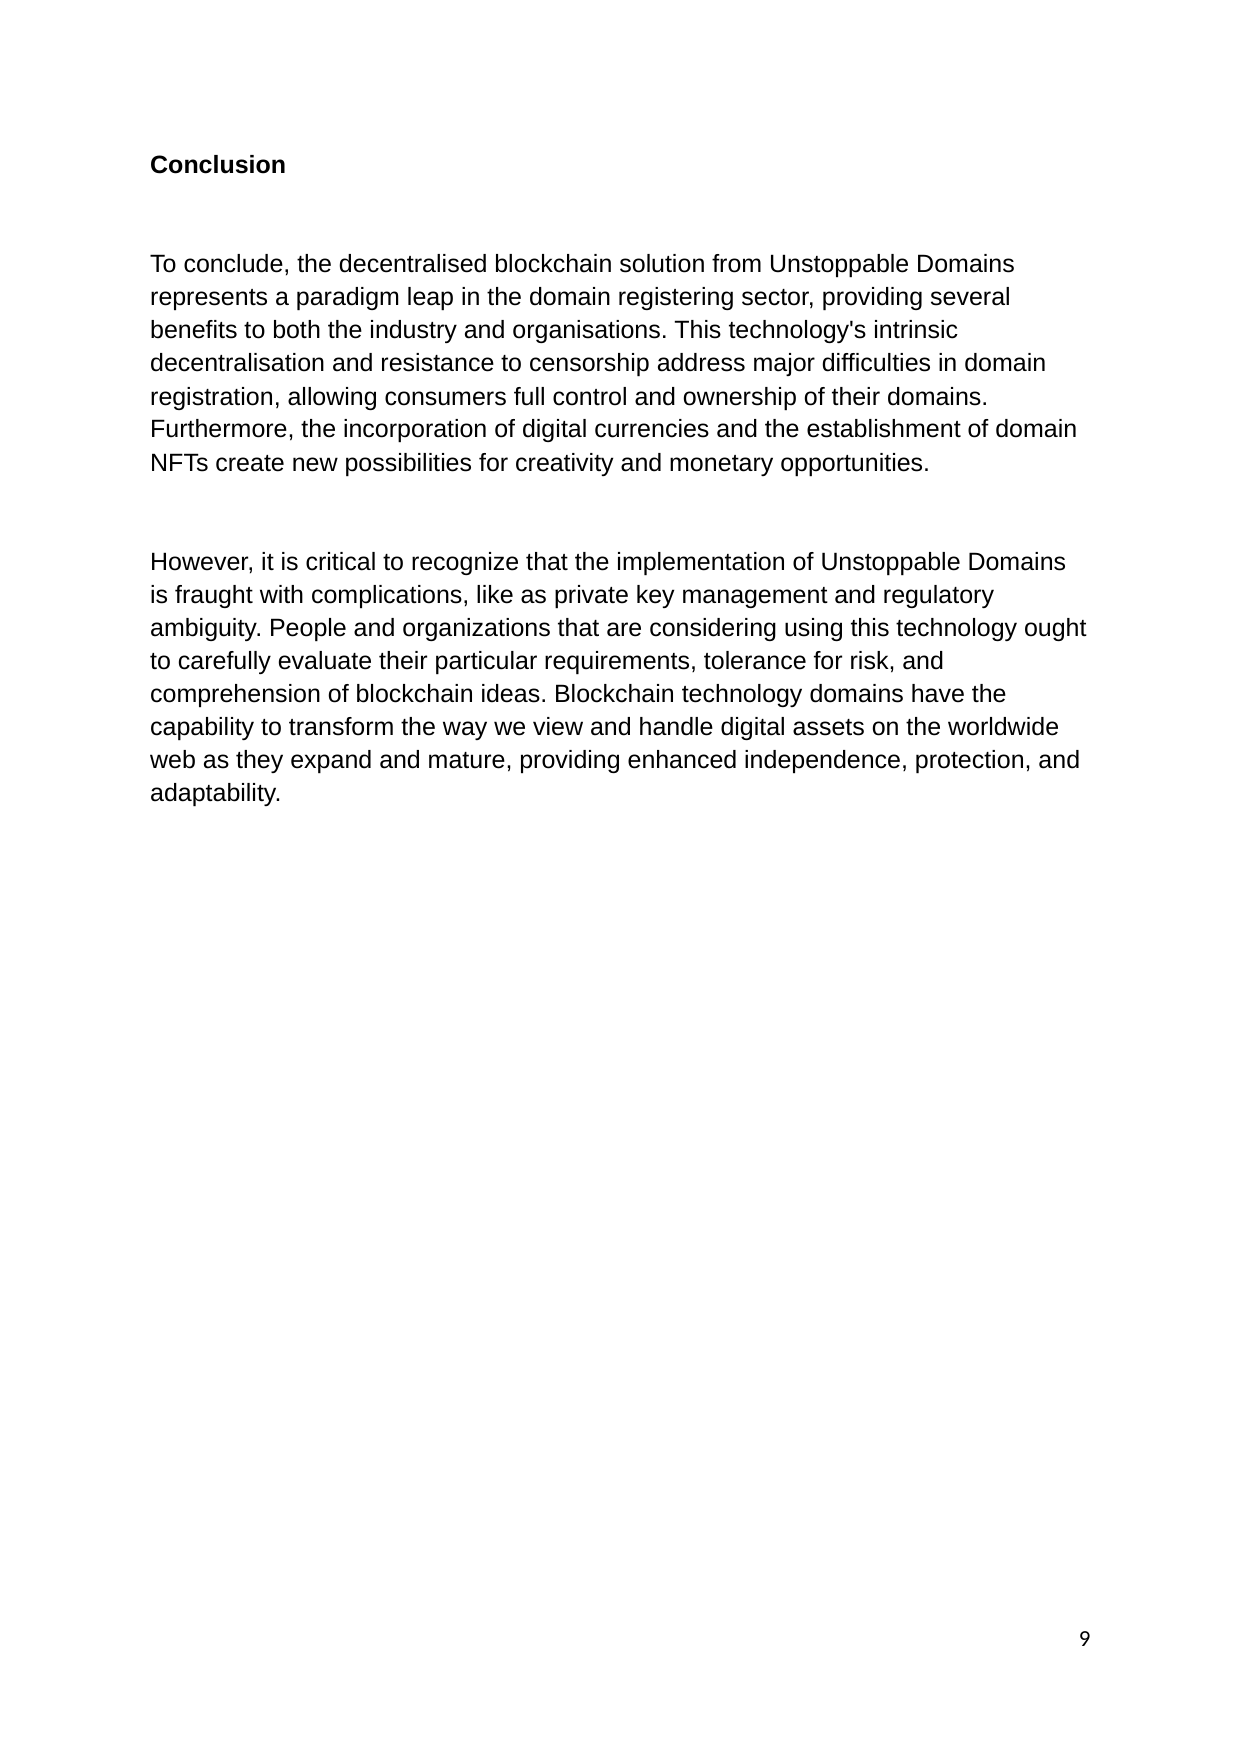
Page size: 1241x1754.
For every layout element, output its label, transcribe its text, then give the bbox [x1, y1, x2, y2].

text Conclusion [150, 150, 1090, 179]
text However, it is critical to recognize that the implementation of Unstoppable Domains is fraught with complications, like as private key management and regulatory ambiguity. People and organizations that are considering using this technology ought to carefully evaluate their particular requirements, tolerance for risk, and comprehension of blockchain ideas. Blockchain technology domains have the capability to transform the way we view and handle digital assets on the worldwide web as they expand and mature, providing enhanced independence, protection, and adaptability. [150, 547, 1090, 807]
text To conclude, the decentralised blockchain solution from Unstoppable Domains represents a paradigm leap in the domain registering sector, providing several benefits to both the industry and organisations. This technology's intrinsic decentralisation and resistance to censorship address major difficulties in domain registration, allowing consumers full control and ownership of their domains. Furthermore, the incorporation of digital currencies and the establishment of domain NFTs create new possibilities for creativity and monetary opportunities. [150, 249, 1090, 476]
